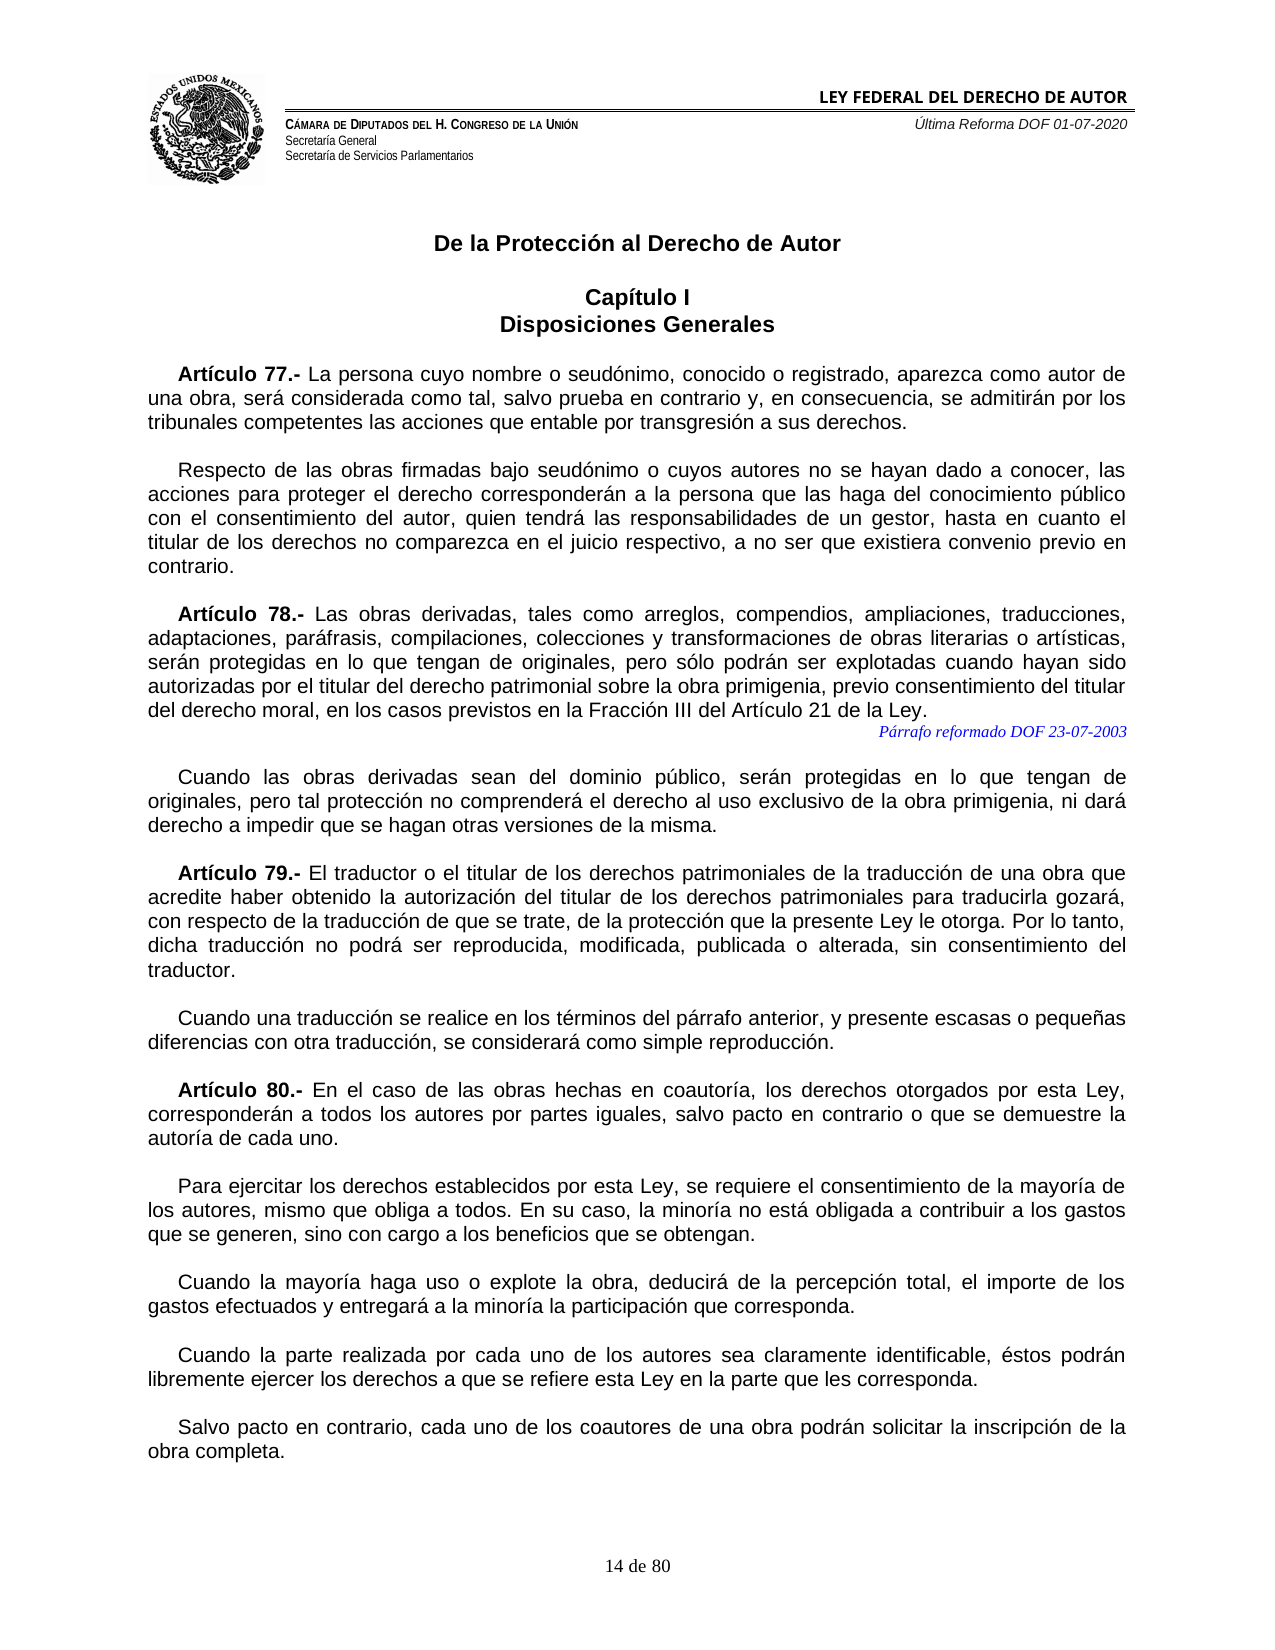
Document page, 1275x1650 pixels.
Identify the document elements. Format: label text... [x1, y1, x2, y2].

text Artículo 79.- El traductor o el titular de los derechos patrimoniales de la traducción de una obra que acredite haber obtenido la autorización del titular de los derechos patrimoniales para traducirla gozará, con respecto de la traducción de que se trate, de la protección que la presente Ley le otorga. Por lo tanto, dicha traducción no podrá ser reproducida, modificada, publicada o alterada, sin consentimiento del traductor. [148, 861, 1127, 982]
text Artículo 78.- Las obras derivadas, tales como arreglos, compendios, ampliaciones, traducciones, adaptaciones, paráfrasis, compilaciones, colecciones y transformaciones de obras literarias o artísticas, serán protegidas en lo que tengan de originales, pero sólo podrán ser explotadas cuando hayan sido autorizadas por el titular del derecho patrimonial sobre la obra primigenia, previo consentimiento del titular del derecho moral, en los casos previstos en la Fracción III del Artículo 21 de la Ley. [148, 602, 1127, 722]
text Cuando la parte realizada por cada uno de los autores sea claramente identificable, éstos podrán libremente ejercer los derechos a que se refiere esta Ley en la parte que les corresponda. [148, 1342, 1127, 1391]
text Artículo 77.- La persona cuyo nombre o seudónimo, conocido o registrado, aparezca como autor de una obra, será considerada como tal, salvo prueba en contrario y, en consecuencia, se admitirán por los tribunales competentes las acciones que entable por transgresión a sus derechos. [148, 361, 1127, 434]
text Cuando las obras derivadas sean del dominio público, serán protegidas en lo que tengan de originales, pero tal protección no comprenderá el derecho al uso exclusivo de la obra primigenia, ni dará derecho a impedir que se hagan otras versiones de la misma. [148, 765, 1127, 837]
text Párrafo reformado DOF 23-07-2003 [148, 722, 1127, 741]
text Cuando la mayoría haga uso o explote la obra, deducirá de la percepción total, el importe de los gastos efectuados y entregará a la minoría la participación que corresponda. [148, 1270, 1127, 1318]
text Respecto de las obras firmadas bajo seudónimo o cuyos autores no se hayan dado a conocer, las acciones para proteger el derecho corresponderán a la persona que las haga del conocimiento público con el consentimiento del autor, quien tendrá las responsabilidades de un gestor, hasta en cuanto el titular de los derechos no comparezca en el juicio respectivo, a no ser que existiera convenio previo en contrario. [148, 458, 1127, 578]
text Capítulo I [148, 283, 1127, 310]
text Artículo 80.- En el caso de las obras hechas en coautoría, los derechos otorgados por esta Ley, corresponderán a todos los autores por partes iguales, salvo pacto en contrario o que se demuestre la autoría de cada uno. [148, 1078, 1127, 1150]
text Salvo pacto en contrario, cada uno de los coautores de una obra podrán solicitar la inscripción de la obra completa. [148, 1415, 1127, 1463]
text De la Protección al Derecho de Autor [148, 229, 1127, 256]
text Cuando una traducción se realice en los términos del párrafo anterior, y presente escasas o pequeñas diferencias con otra traducción, se considerará como simple reproducción. [148, 1006, 1127, 1054]
text Disposiciones Generales [148, 310, 1127, 337]
text Para ejercitar los derechos establecidos por esta Ley, se requiere el consentimiento de la mayoría de los autores, mismo que obliga a todos. En su caso, la minoría no está obligada a contribuir a los gastos que se generen, sino con cargo a los beneficios que se obtengan. [148, 1174, 1127, 1246]
